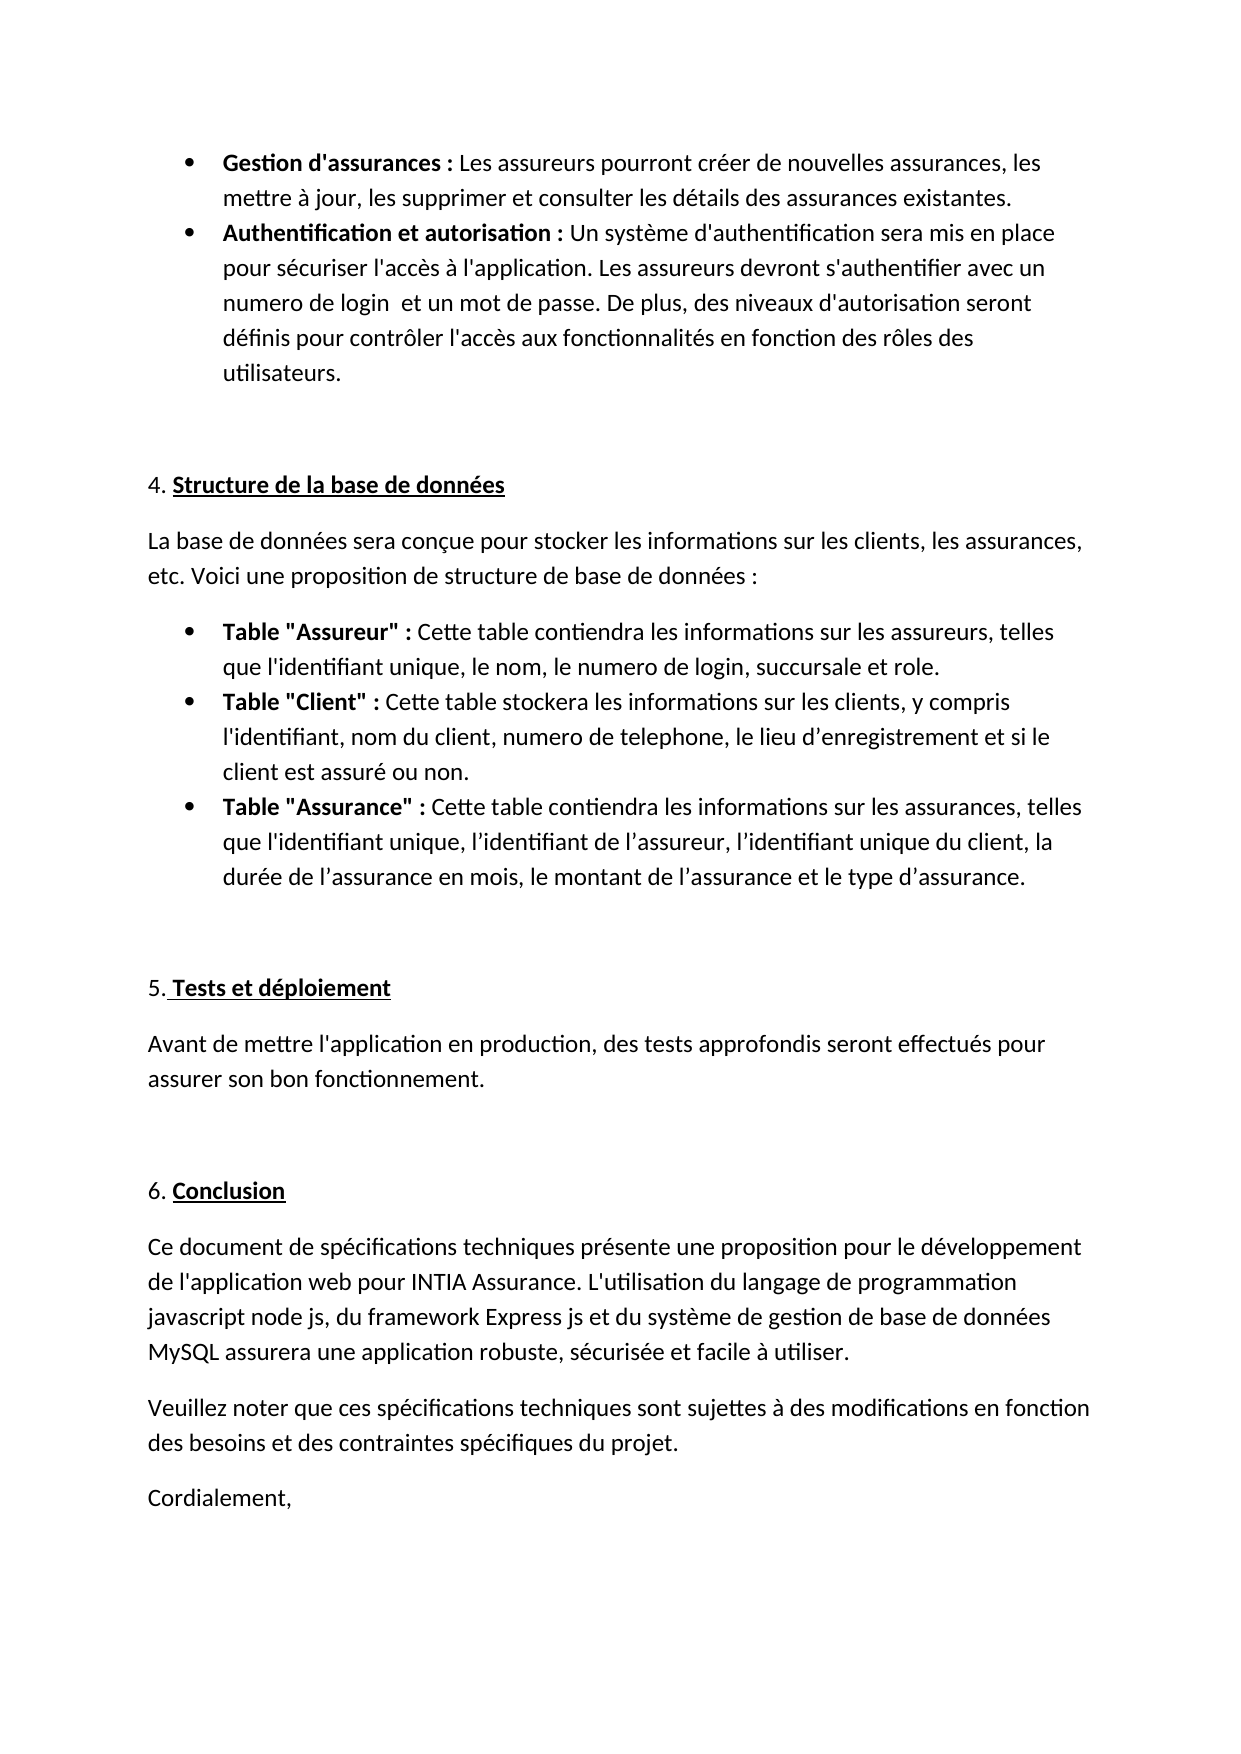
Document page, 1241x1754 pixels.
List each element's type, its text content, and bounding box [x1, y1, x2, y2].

list Table "Client" : Cette table stockera les informations sur les clients, y compris l'identifiant, nom du client, numero de telephone, le lieu d’enregistrement et si le client est assuré ou non. [185, 686, 1093, 786]
list Table "Assureur" : Cette table contiendra les informations sur les assureurs, telles que l'identifiant unique, le nom, le numero de login, succursale et role. [185, 616, 1093, 681]
list Authentification et autorisation : Un système d'authentification sera mis en place pour sécuriser l'accès à l'application. Les assureurs devront s'authentifier avec un numero de login et un mot de passe. De plus, des niveaux d'autorisation seront définis pour contrôler l'accès aux fonctionnalités en fonction des rôles des utilisateurs. [185, 218, 1093, 388]
text 5. Tests et déploiement [148, 973, 1093, 1003]
text Ce document de spécifications techniques présente une proposition pour le développement de l'application web pour INTIA Assurance. L'utilisation du langage de programmation javascript node js, du framework Express js et du système de gestion de base de données MySQL assurera une application robuste, sécurisée et facile à utiliser. [148, 1231, 1093, 1366]
text Avant de mettre l'application en production, des tests approfondis seront effectués pour assurer son bon fonctionnement. [148, 1028, 1093, 1094]
text 4. Structure de la base de données [148, 469, 1093, 500]
text Cordialement, [148, 1483, 1093, 1513]
text 6. Conclusion [148, 1175, 1093, 1206]
text La base de données sera conçue pour stocker les informations sur les clients, les assurances, etc. Voici une proposition de structure de base de données : [148, 525, 1093, 591]
list Gestion d'assurances : Les assureurs pourront créer de nouvelles assurances, les mettre à jour, les supprimer et consulter les détails des assurances existantes. [185, 148, 1093, 213]
list Table "Assurance" : Cette table contiendra les informations sur les assurances, telles que l'identifiant unique, l’identifiant de l’assureur, l’identifiant unique du client, la durée de l’assurance en mois, le montant de l’assurance et le type d’assurance. [185, 791, 1093, 891]
text Veuillez noter que ces spécifications techniques sont sujettes à des modifications en fonction des besoins et des contraintes spécifiques du projet. [148, 1392, 1093, 1457]
